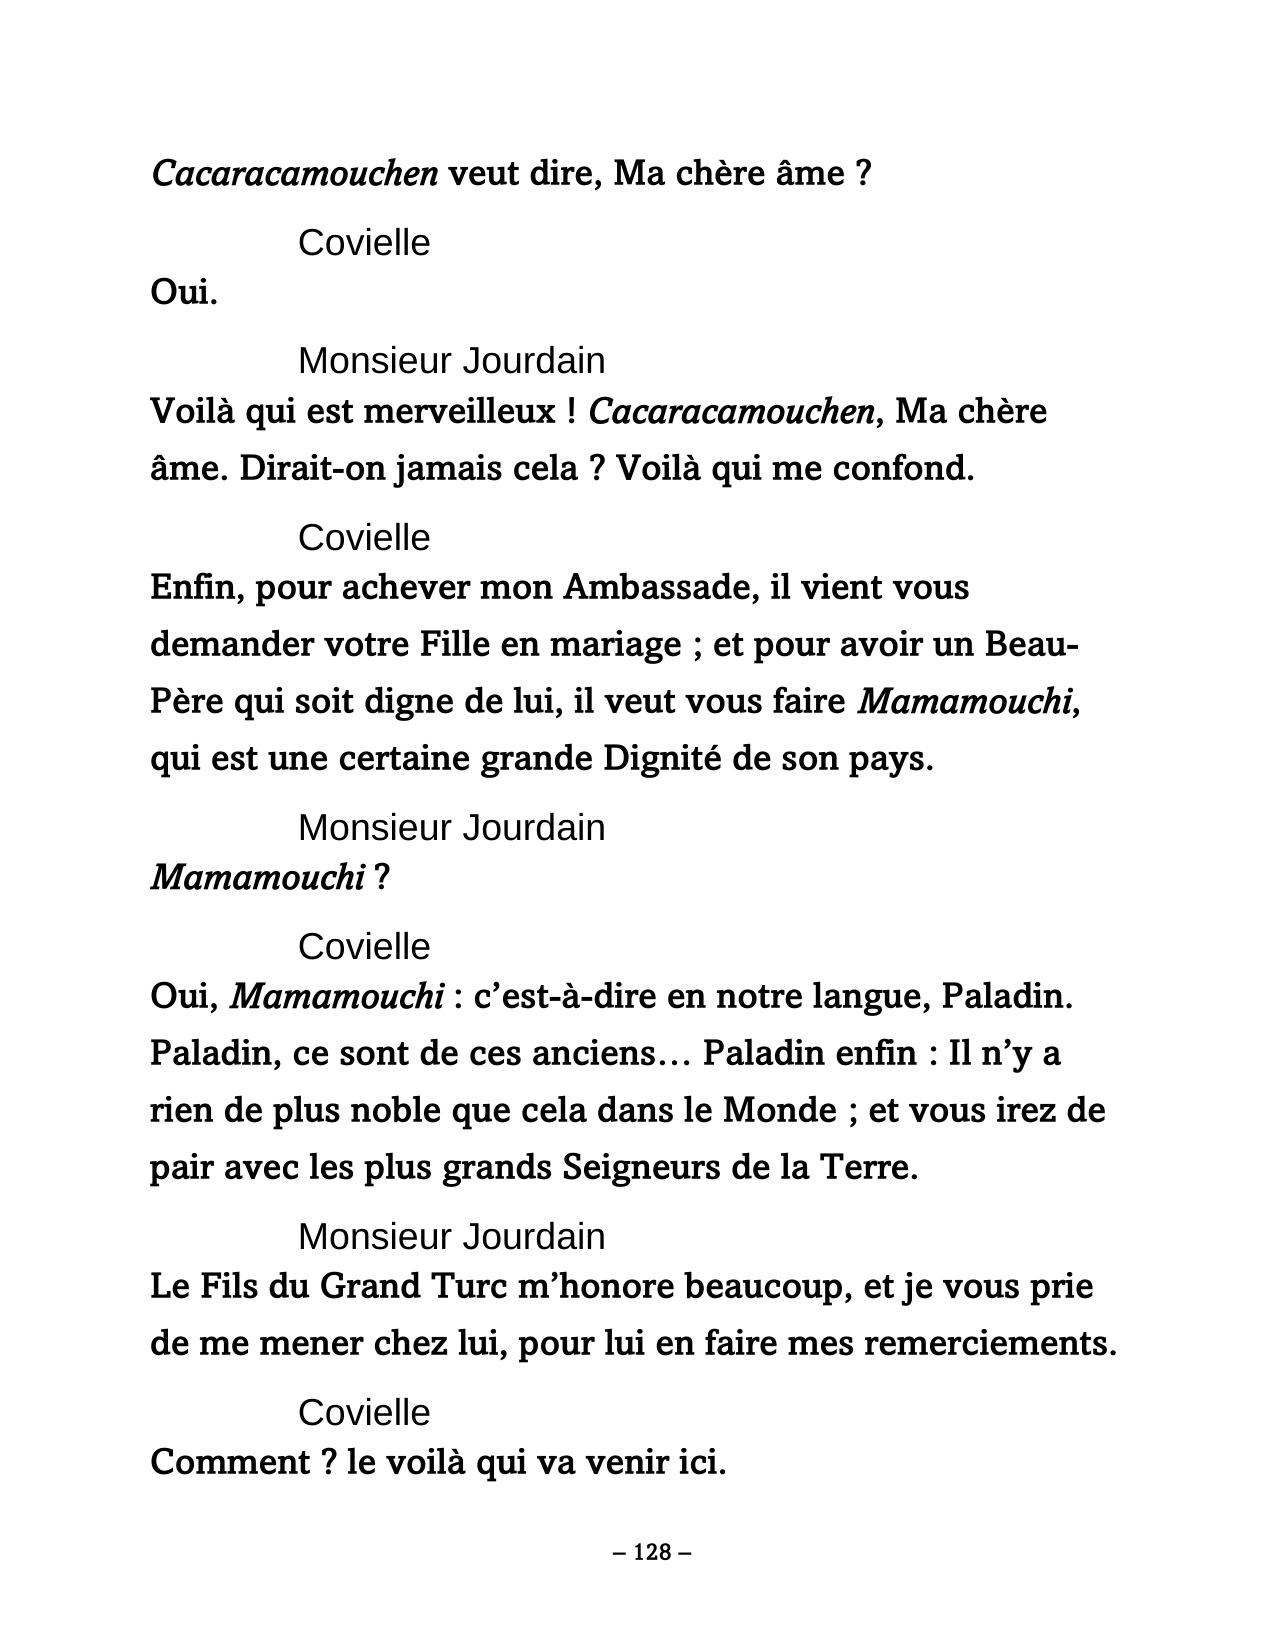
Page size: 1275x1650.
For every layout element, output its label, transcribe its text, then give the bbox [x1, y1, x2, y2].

text Covielle [298, 515, 1125, 558]
text Covielle [298, 1390, 1125, 1433]
text Le Fils du Grand Turc m’honore beaucoup, et je vous prie de me mener chez lui, pour lui en faire mes remerciements. [150, 1264, 1125, 1364]
text Monsieur Jourdain [298, 805, 1125, 848]
text Oui, Mamamouchi : c’est-à-dire en notre langue, Paladin. Paladin, ce sont de ces anciens… Paladin enfin : Il n’y a rien de plus noble que cela dans le Monde ; et vous irez de pair avec les plus grands Seigneurs de la Terre. [150, 974, 1125, 1189]
text Mamamouchi ? [150, 854, 1125, 898]
text Voilà qui est merveilleux ! Cacaracamouchen, Ma chère âme. Dirait-on jamais cela ? Voilà qui me confond. [150, 388, 1125, 489]
text Cacaracamouchen veut dire, Ma chère âme ? [150, 150, 1125, 194]
text Oui. [150, 269, 1125, 313]
text Enfin, pour achever mon Ambassade, il vient vous demander votre Fille en mariage ; et pour avoir un Beau-Père qui soit digne de lui, il veut vous faire Mamamouchi, qui est une certaine grande Dignité de son pays. [150, 564, 1125, 779]
text Covielle [298, 220, 1125, 263]
text Comment ? le voilà qui va venir ici. [150, 1439, 1125, 1483]
text Covielle [298, 924, 1125, 967]
text Monsieur Jourdain [298, 339, 1125, 382]
text Monsieur Jourdain [298, 1214, 1125, 1257]
